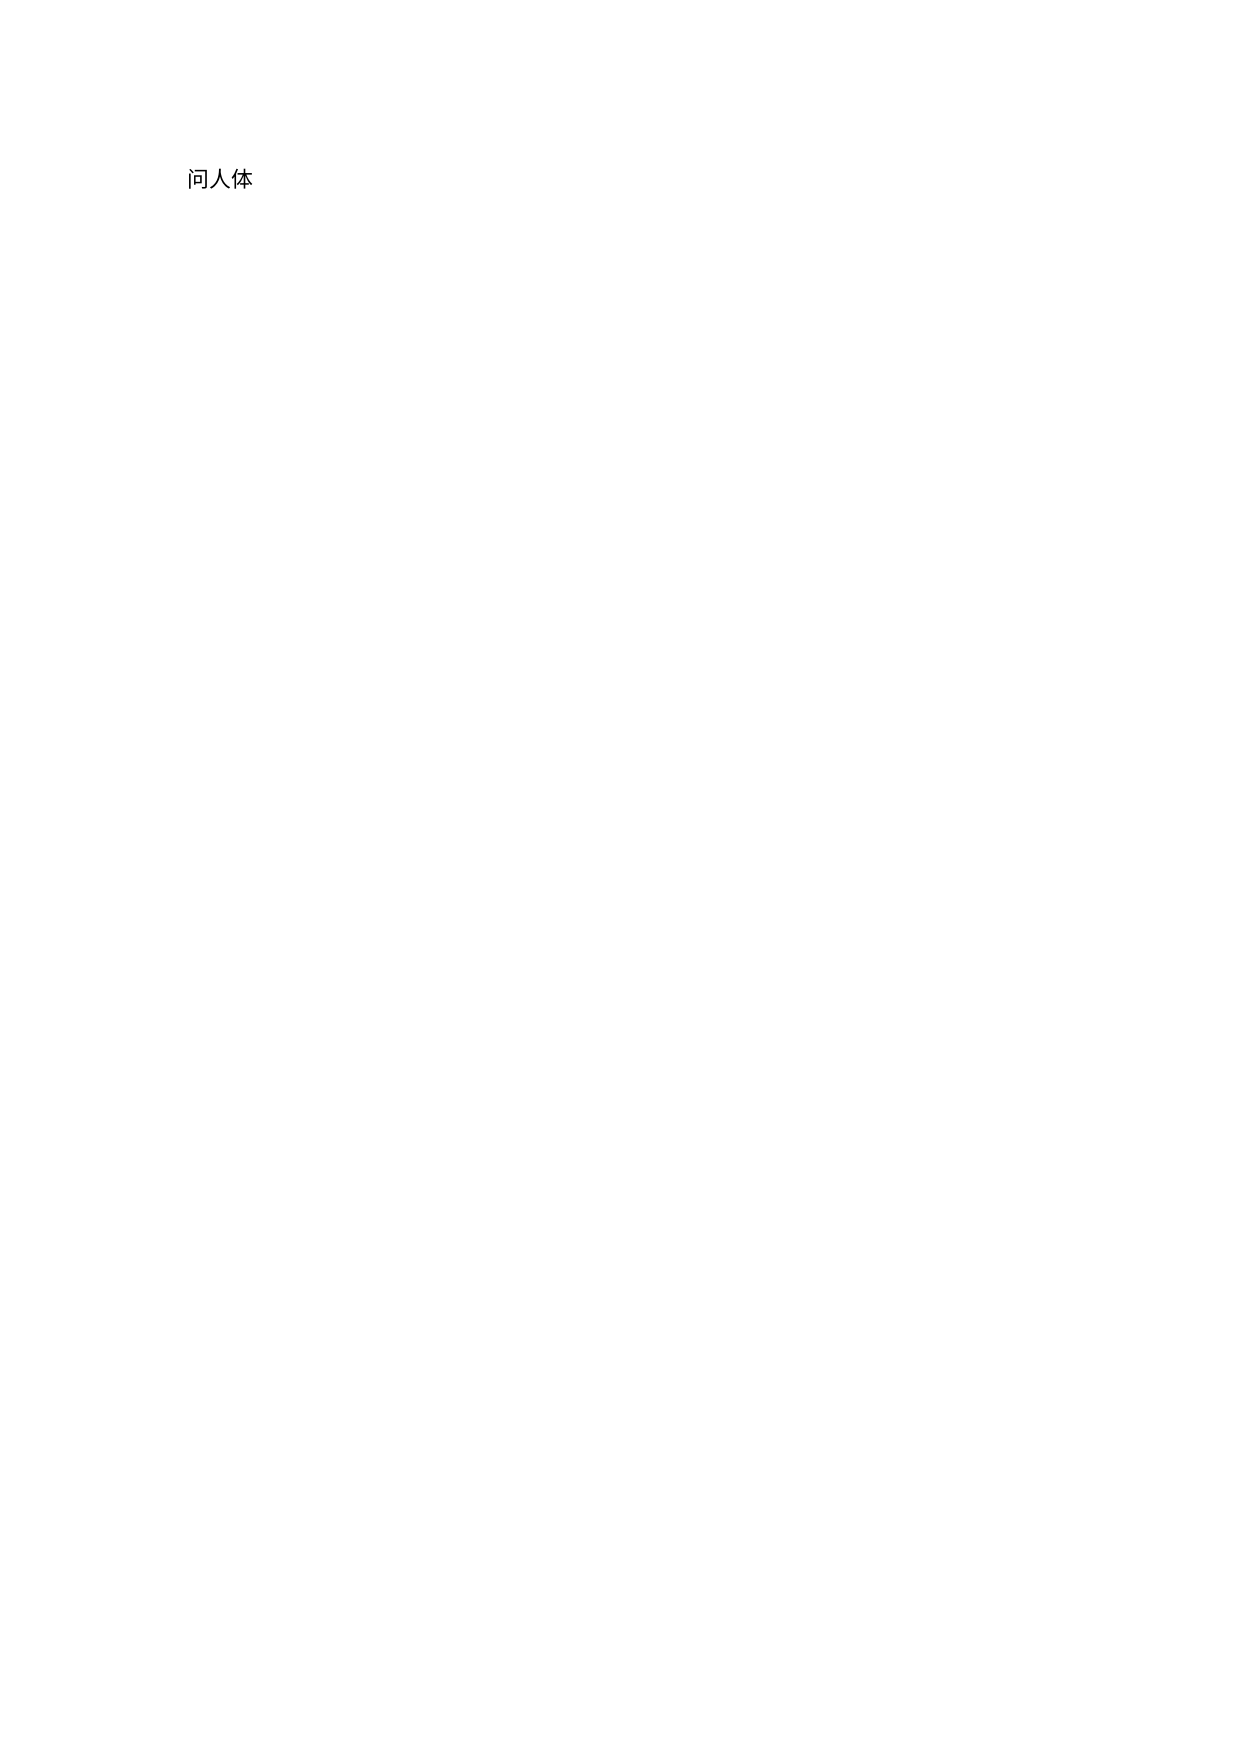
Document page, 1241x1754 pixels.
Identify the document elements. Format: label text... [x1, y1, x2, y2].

text 问人体 [187, 162, 1053, 194]
